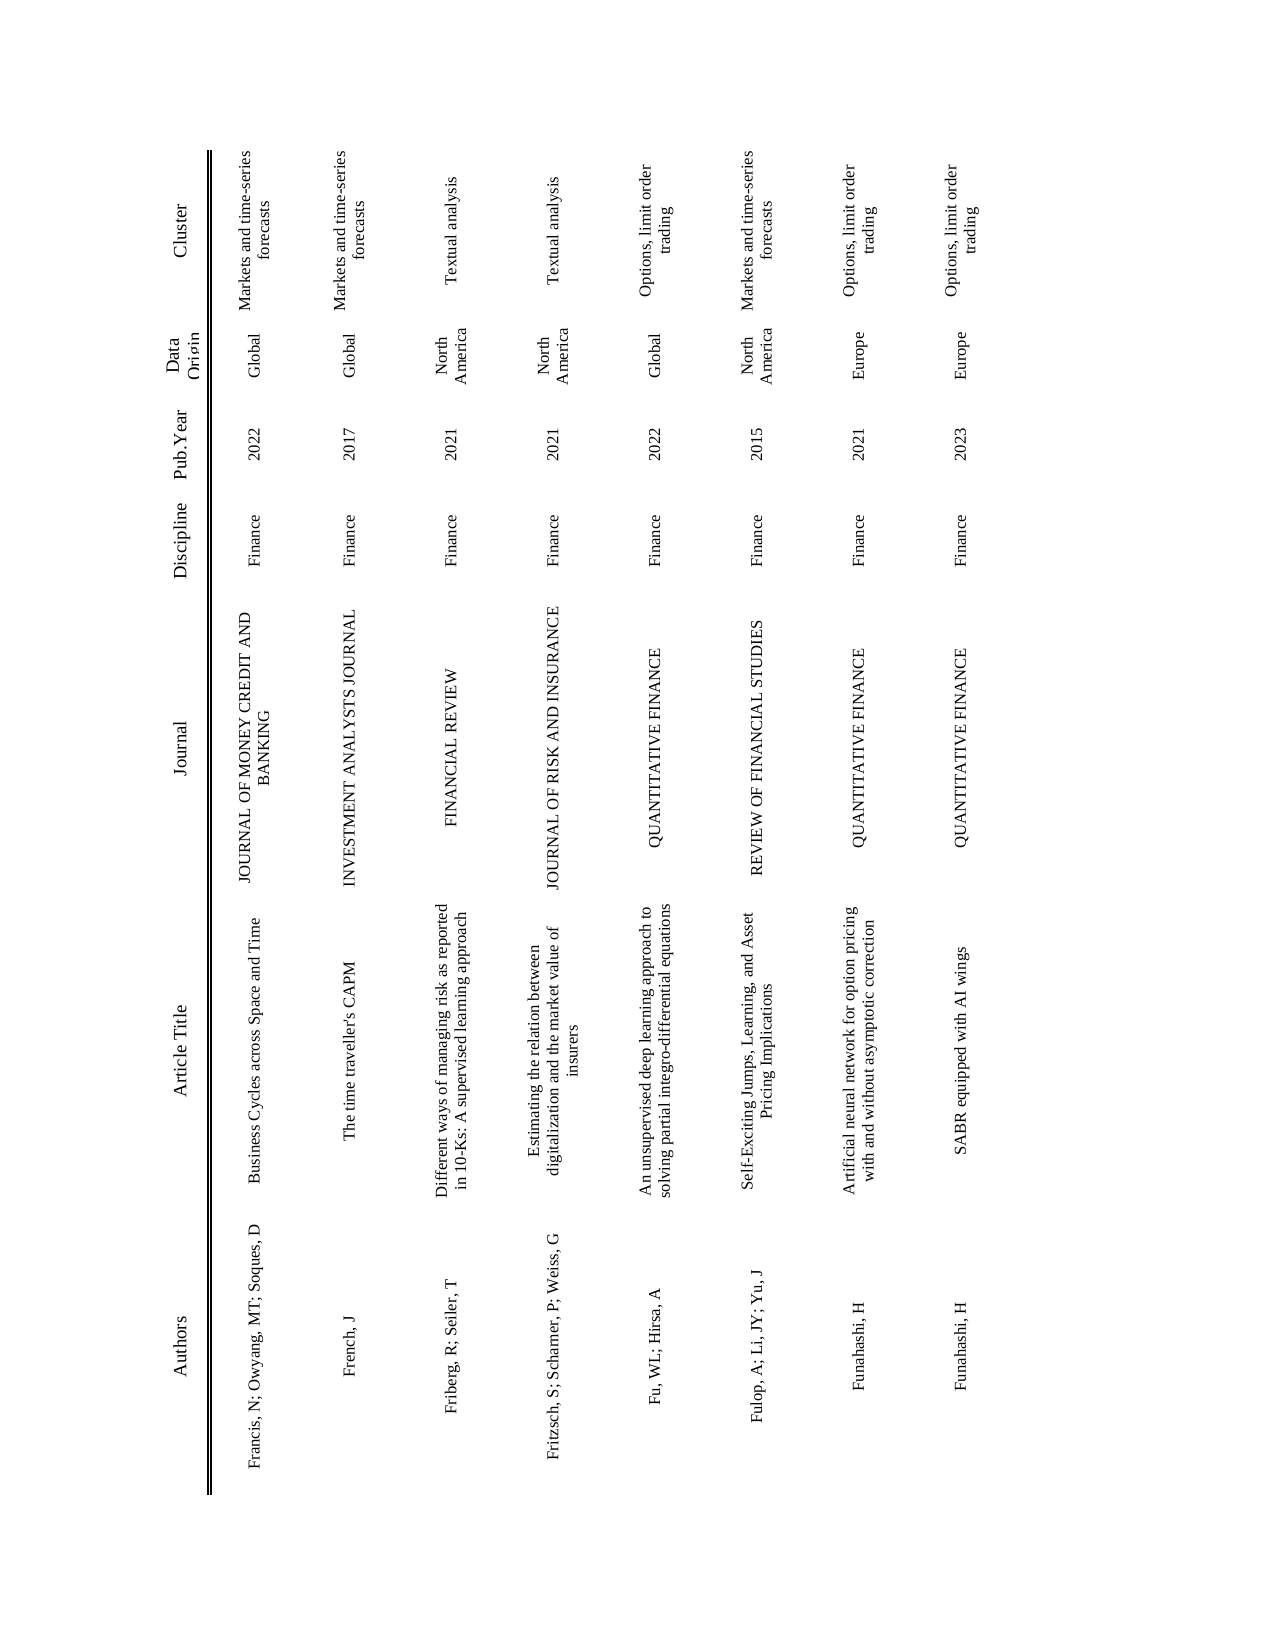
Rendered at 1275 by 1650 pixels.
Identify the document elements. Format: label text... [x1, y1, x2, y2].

table_cell North America [501, 313, 603, 400]
table_cell Authors [150, 1199, 207, 1495]
table_cell Textual analysis [399, 150, 501, 312]
table_cell Journal [150, 593, 207, 904]
table_cell SABR equipped with AI wings [909, 904, 1011, 1199]
table_cell North America [399, 313, 501, 400]
table_cell JOURNAL OF MONEY CREDIT AND BANKING [212, 593, 298, 904]
table_cell 2023 [909, 400, 1011, 489]
table_cell French, J [298, 1199, 399, 1495]
table_cell Friberg, R; Seiler, T [399, 1199, 501, 1495]
table_cell QUANTITATIVE FINANCE [909, 593, 1011, 904]
table_cell Options, limit order trading [603, 150, 705, 312]
table_cell REVIEW OF FINANCIAL STUDIES [705, 593, 807, 904]
table_cell Francis, N; Owyang, MT; Soques, D [212, 1199, 298, 1495]
table_cell Options, limit order trading [909, 150, 1011, 312]
table_cell Different ways of managing risk as reported in 10-Ks: A supervised learning approach [399, 904, 501, 1199]
table_cell QUANTITATIVE FINANCE [807, 593, 909, 904]
table_cell Finance [501, 490, 603, 593]
table_cell Funahashi, H [807, 1199, 909, 1495]
table_cell Cluster [150, 150, 207, 312]
table_cell Markets and time-series forecasts [212, 150, 298, 312]
table_cell 2021 [399, 400, 501, 489]
table_cell 2015 [705, 400, 807, 489]
table_cell Pub.Year [150, 400, 207, 489]
table_cell 2022 [603, 400, 705, 489]
table_cell Self-Exciting Jumps, Learning, and Asset Pricing Implications [705, 904, 807, 1199]
table_cell Funahashi, H [909, 1199, 1011, 1495]
table_cell Finance [603, 490, 705, 593]
table_cell Markets and time-series forecasts [705, 150, 807, 312]
table_cell 2021 [501, 400, 603, 489]
table_cell INVESTMENT ANALYSTS JOURNAL [298, 593, 399, 904]
table_cell Options, limit order trading [807, 150, 909, 312]
table_cell Discipline [150, 490, 207, 593]
table_cell Finance [909, 490, 1011, 593]
table_cell Global [603, 313, 705, 400]
table_cell Artificial neural network for option pricing with and without asymptotic correction [807, 904, 909, 1199]
table_cell Fulop, A; Li, JY; Yu, J [705, 1199, 807, 1495]
table_cell Finance [298, 490, 399, 593]
table_cell 2021 [807, 400, 909, 489]
table_cell Finance [399, 490, 501, 593]
table_cell Data Origin [150, 313, 207, 400]
table_cell Finance [807, 490, 909, 593]
table_cell Fritzsch, S; Scharner, P; Weiss, G [501, 1199, 603, 1495]
table_cell QUANTITATIVE FINANCE [603, 593, 705, 904]
table_cell Textual analysis [501, 150, 603, 312]
table_cell Article Title [150, 904, 207, 1199]
table_cell Markets and time-series forecasts [298, 150, 399, 312]
table_cell Europe [909, 313, 1011, 400]
table_cell FINANCIAL REVIEW [399, 593, 501, 904]
table_cell Fu, WL; Hirsa, A [603, 1199, 705, 1495]
table_cell North America [705, 313, 807, 400]
table_cell The time traveller's CAPM [298, 904, 399, 1199]
table_cell Global [298, 313, 399, 400]
table_cell Estimating the relation between digitalization and the market value of insurers [501, 904, 603, 1199]
table_cell Global [212, 313, 298, 400]
table_cell Europe [807, 313, 909, 400]
table_cell JOURNAL OF RISK AND INSURANCE [501, 593, 603, 904]
table_cell Finance [212, 490, 298, 593]
table_cell 2022 [212, 400, 298, 489]
table_cell Business Cycles across Space and Time [212, 904, 298, 1199]
table_cell An unsupervised deep learning approach to solving partial integro-differential equations [603, 904, 705, 1199]
table_cell Finance [705, 490, 807, 593]
table_cell 2017 [298, 400, 399, 489]
